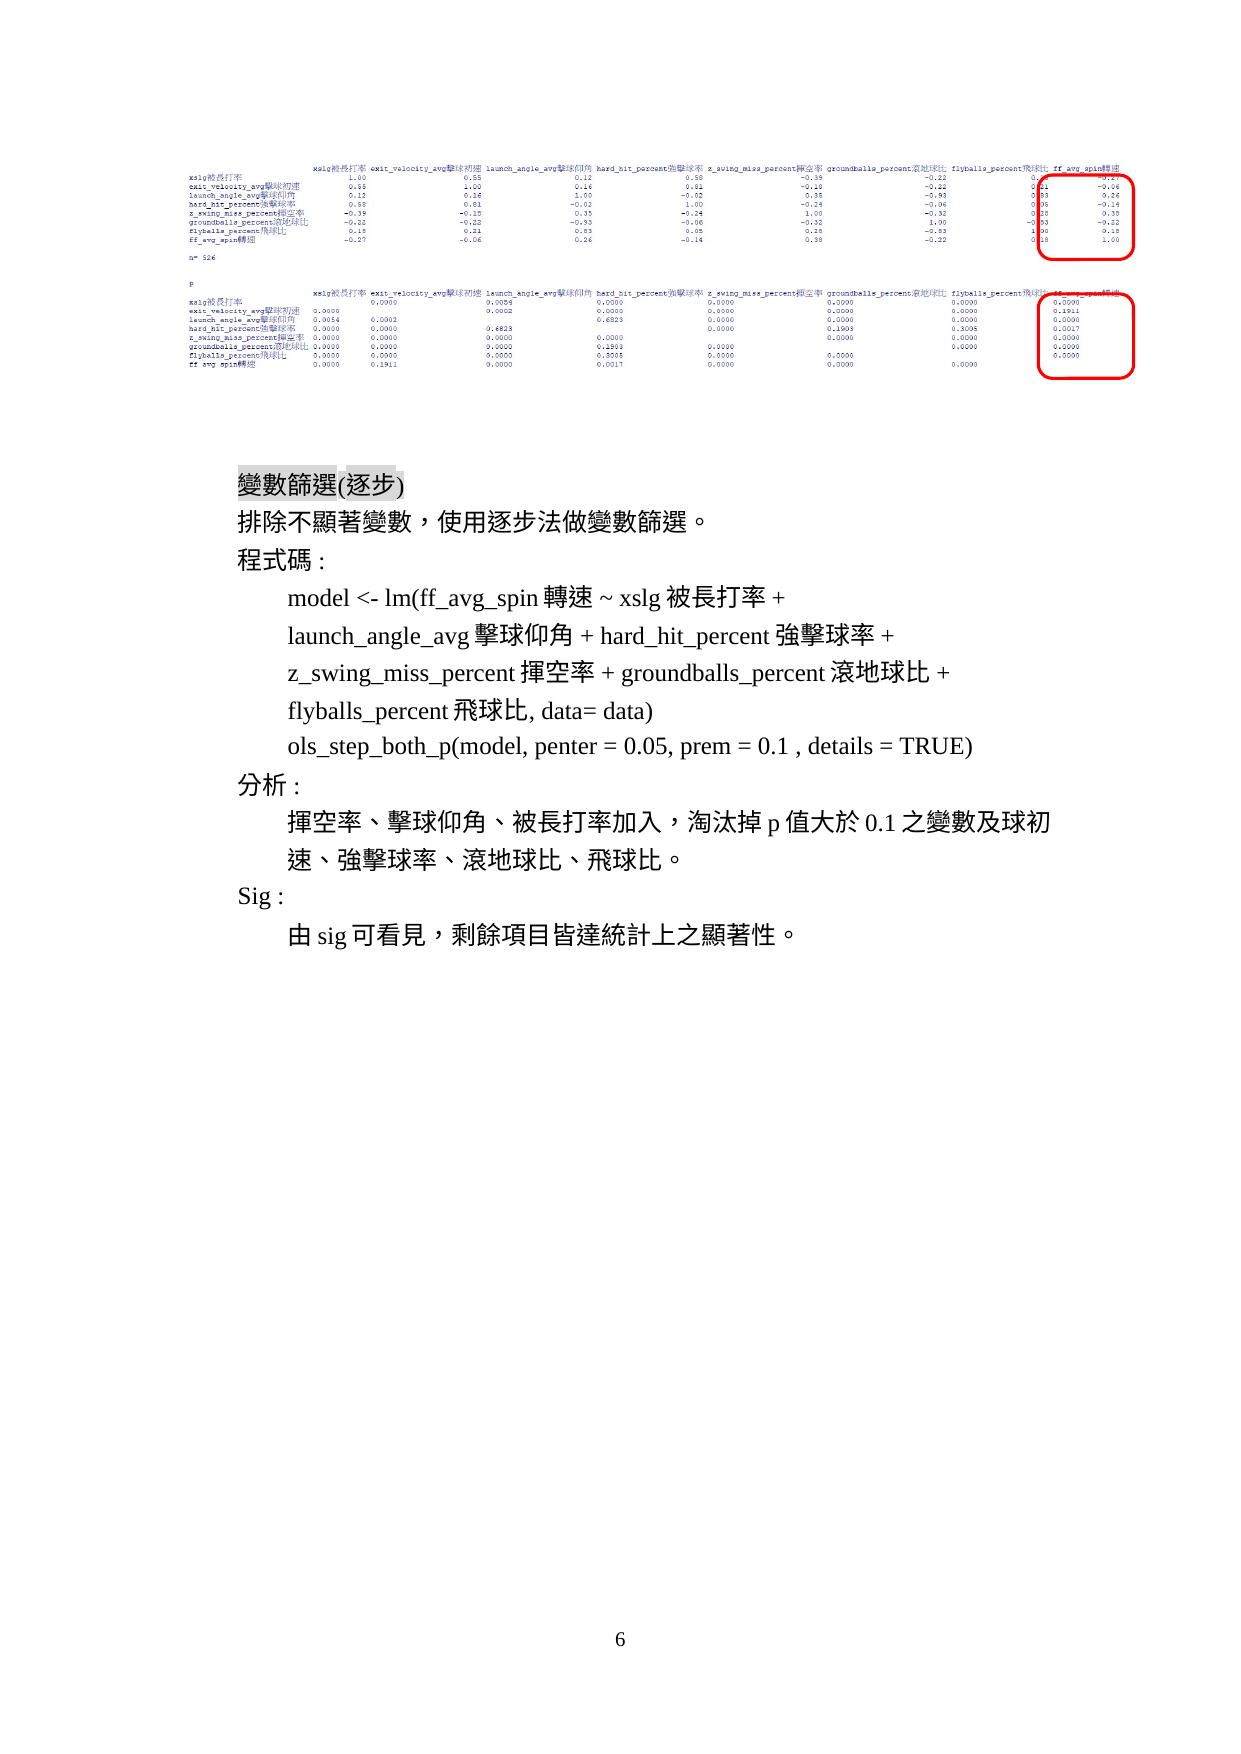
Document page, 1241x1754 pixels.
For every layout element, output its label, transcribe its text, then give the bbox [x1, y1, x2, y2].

picture [1040, 296, 1126, 368]
text 由sig可看見，剩餘項目皆達統計上之顯著性。 [237, 914, 1053, 952]
text launch_angle_avg擊球仰角 + hard_hit_percent強擊球率 + [237, 614, 1053, 652]
picture [187, 164, 1126, 368]
text Sig : [237, 877, 1053, 914]
text 變數篩選(逐步) [187, 464, 1053, 502]
text 排除不顯著變數，使用逐步法做變數篩選。 [187, 502, 1053, 539]
text 程式碼 : [187, 539, 1053, 577]
picture [1040, 177, 1126, 257]
text z_swing_miss_percent揮空率 + groundballs_percent滾地球比 + [237, 652, 1053, 689]
text model <- lm(ff_avg_spin轉速 ~ xslg被長打率 + [237, 577, 1053, 614]
text flyballs_percent飛球比, data= data) [237, 689, 1053, 727]
text ols_step_both_p(model, penter = 0.05, prem = 0.1 , details = TRUE) [237, 727, 1053, 764]
text 揮空率、擊球仰角、被長打率加入，淘汰掉p值大於0.1之變數及球初速、強擊球率、滾地球比、飛球比。 [287, 802, 1053, 877]
text 分析 : [237, 764, 1053, 802]
